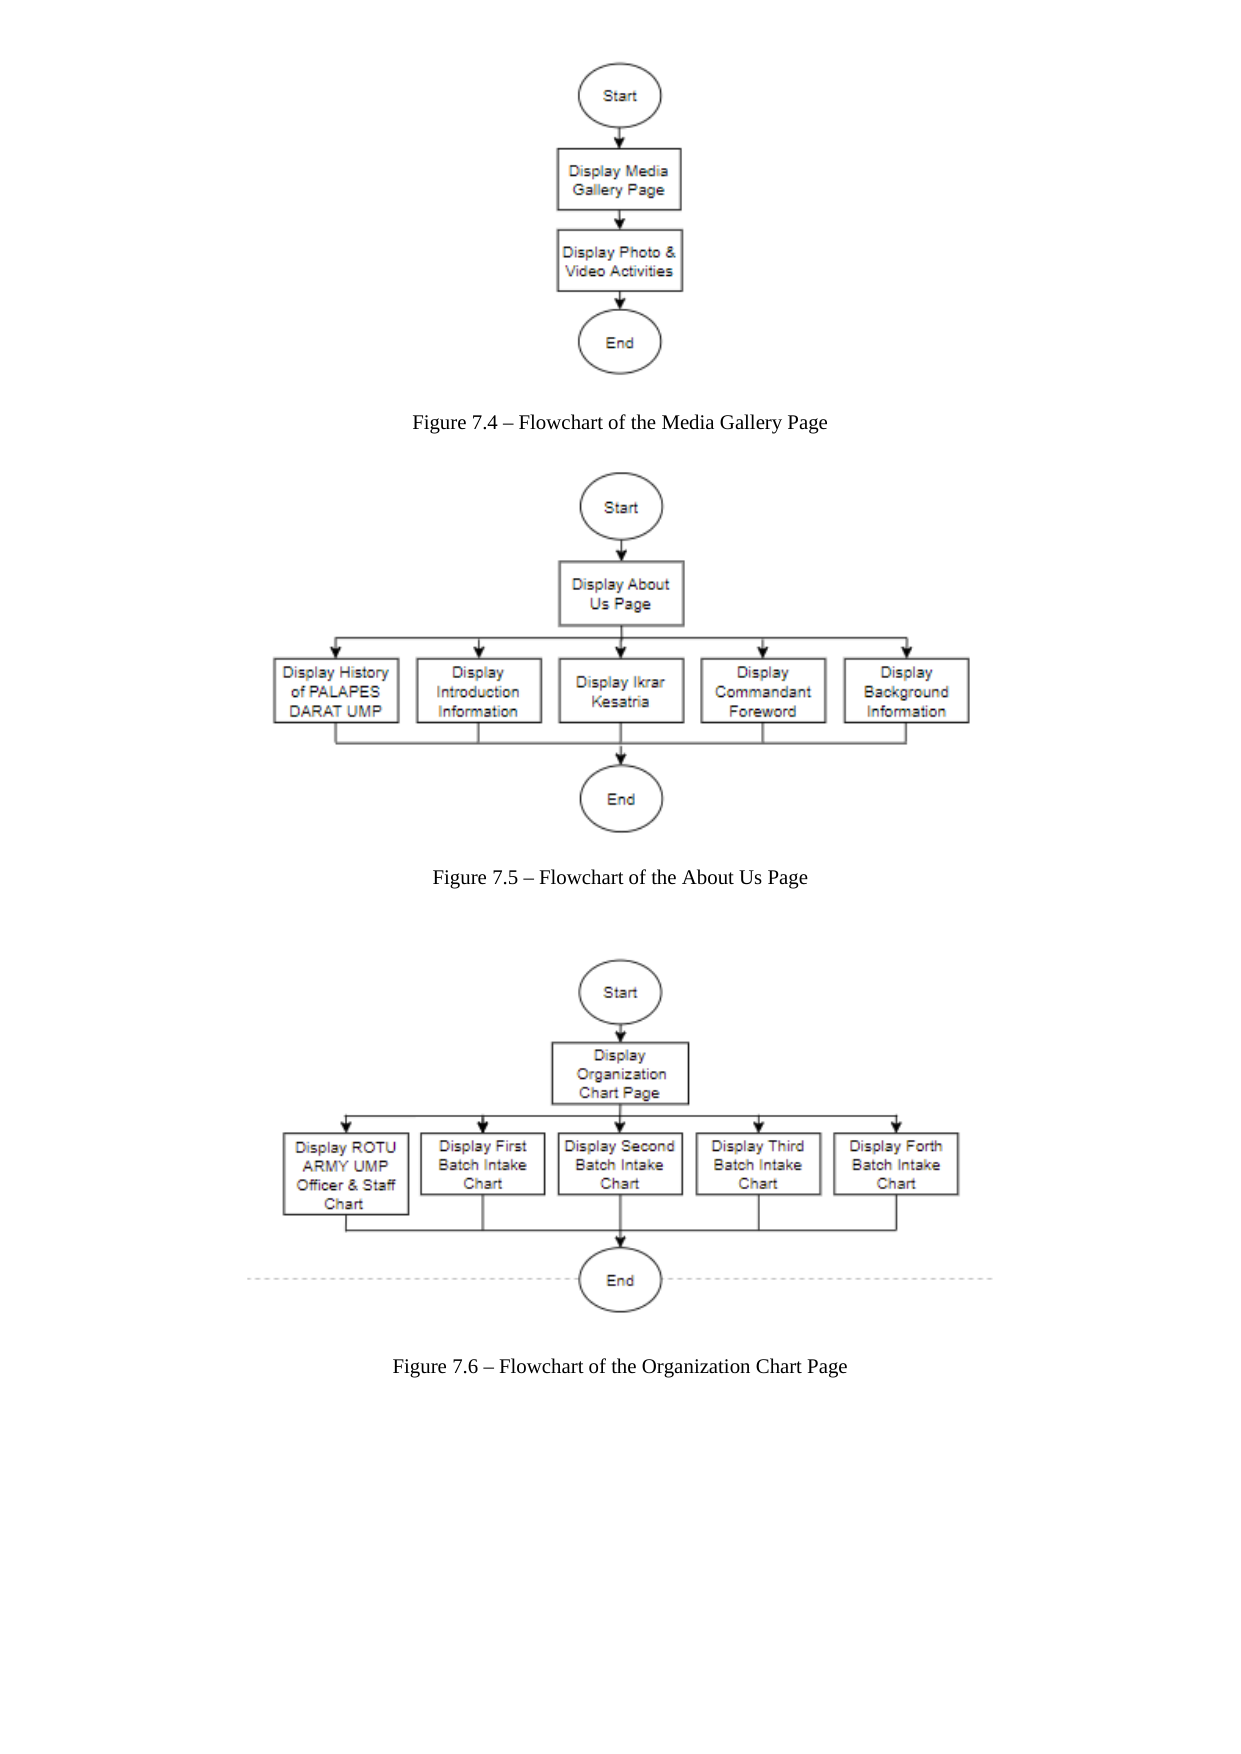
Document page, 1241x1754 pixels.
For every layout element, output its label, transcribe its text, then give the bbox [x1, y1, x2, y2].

picture [547, 56, 693, 386]
text Figure 7.6 – Flowchart of the Organization Chart Page [93, 1353, 1147, 1378]
picture [267, 458, 973, 841]
text Figure 7.5 – Flowchart of the About Us Page [93, 865, 1147, 889]
text Figure 7.4 – Flowchart of the Media Gallery Page [93, 410, 1147, 434]
picture [247, 937, 993, 1330]
